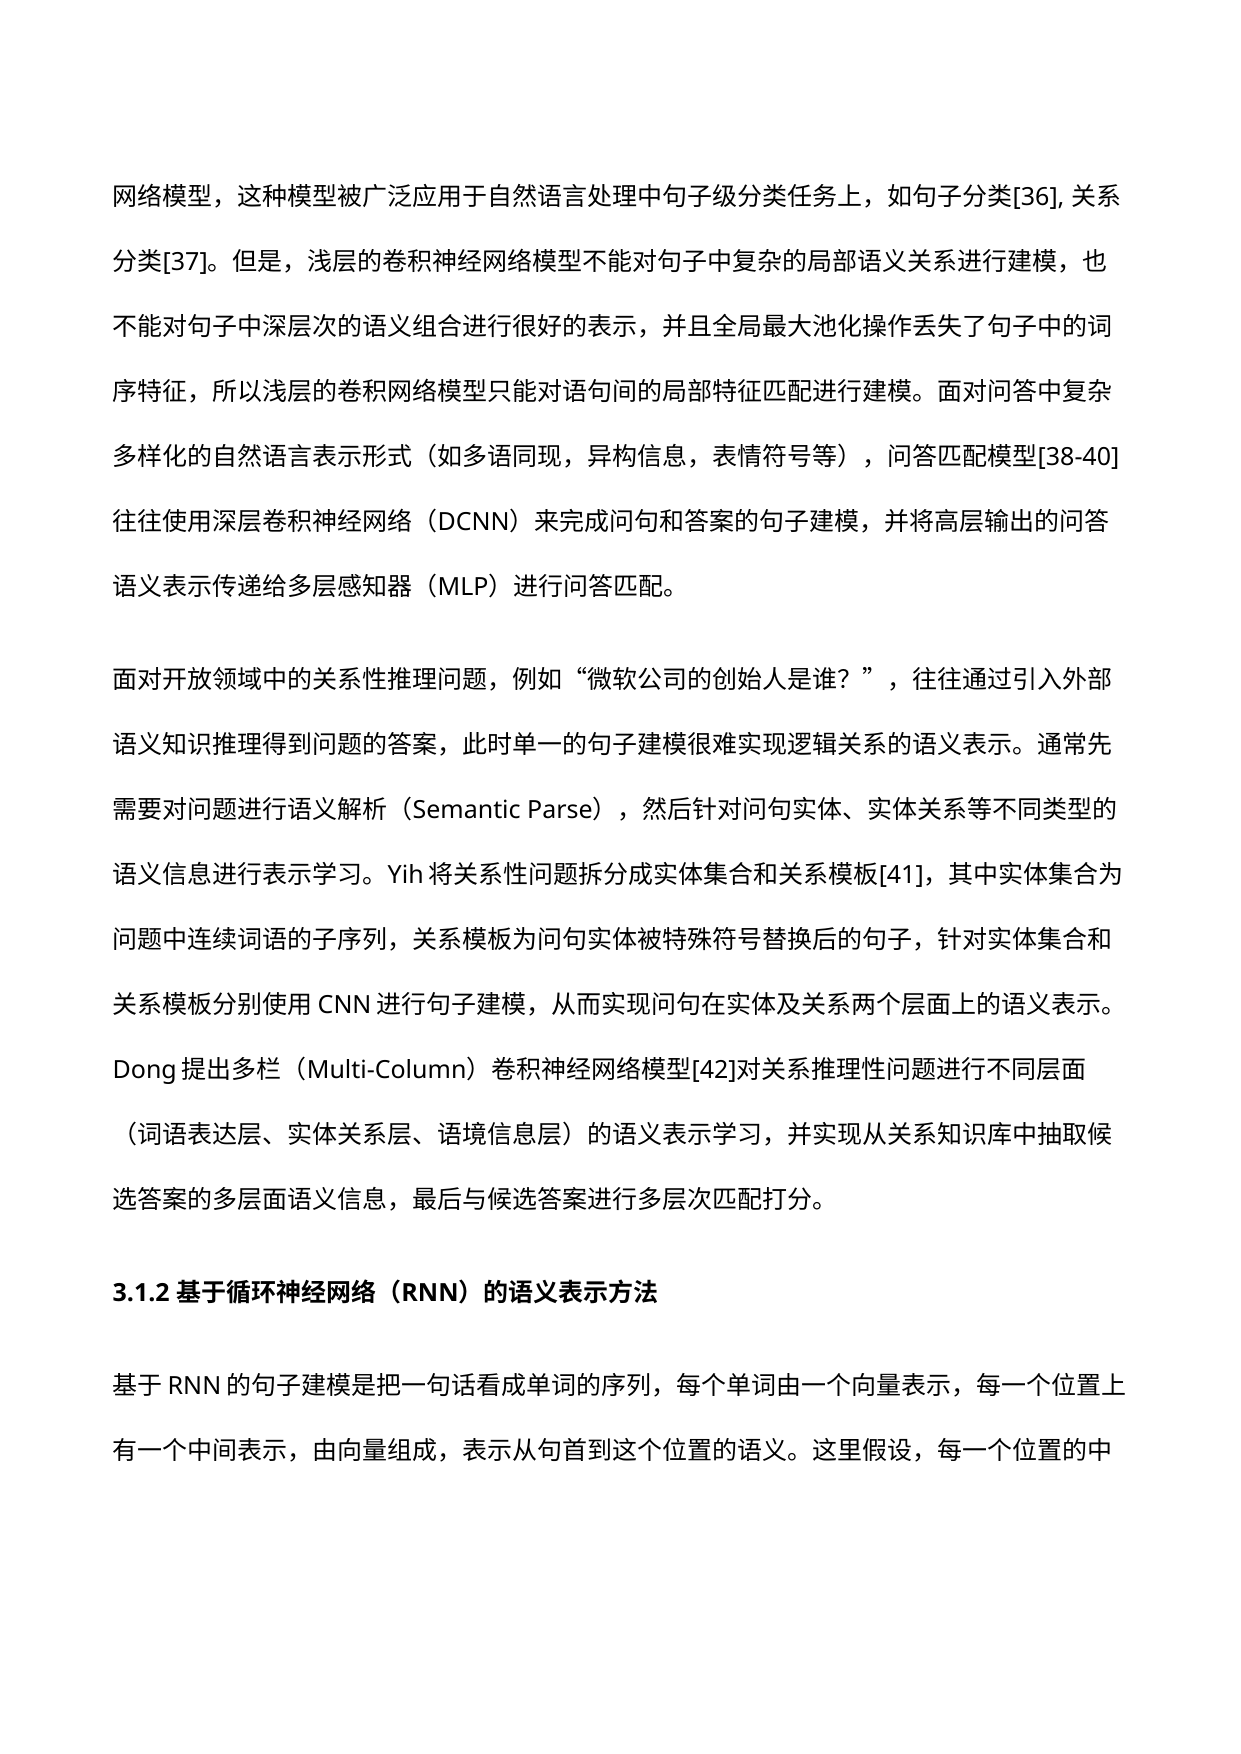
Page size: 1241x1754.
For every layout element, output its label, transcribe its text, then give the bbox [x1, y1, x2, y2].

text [112, 162, 1128, 617]
text 面对开放领域中的关系性推理问题，例如“微软公司的创始人是谁？”，往往通过引入外部语义知识推理得到问题的答案，此时单一的句子建模很难实现逻辑关系的语义表示。通常先需要对问题进行语义解析（Semantic Parse），然后针对问句实体、实体关系等不同类型的语义信息进行表示学习。Yih将关系性问题拆分成实体集合和关系模板[41]，其中实体集合为问题中连续词语的子序列，关系模板为问句实体被特殊符号替换后的句子，针对实体集合和关系模板分别使用CNN进行句子建模，从而实现问句在实体及关系两个层面上的语义表示。Dong提出多栏（Multi-Column）卷积神经网络模型[42]对关系推理性问题进行不同层面（词语表达层、实体关系层、语境信息层）的语义表示学习，并实现从关系知识库中抽取候选答案的多层面语义信息，最后与候选答案进行多层次匹配打分。 [112, 645, 1128, 1230]
text 3.1.2 基于循环神经网络（RNN）的语义表示方法 [112, 1258, 1128, 1323]
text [112, 1351, 1128, 1481]
